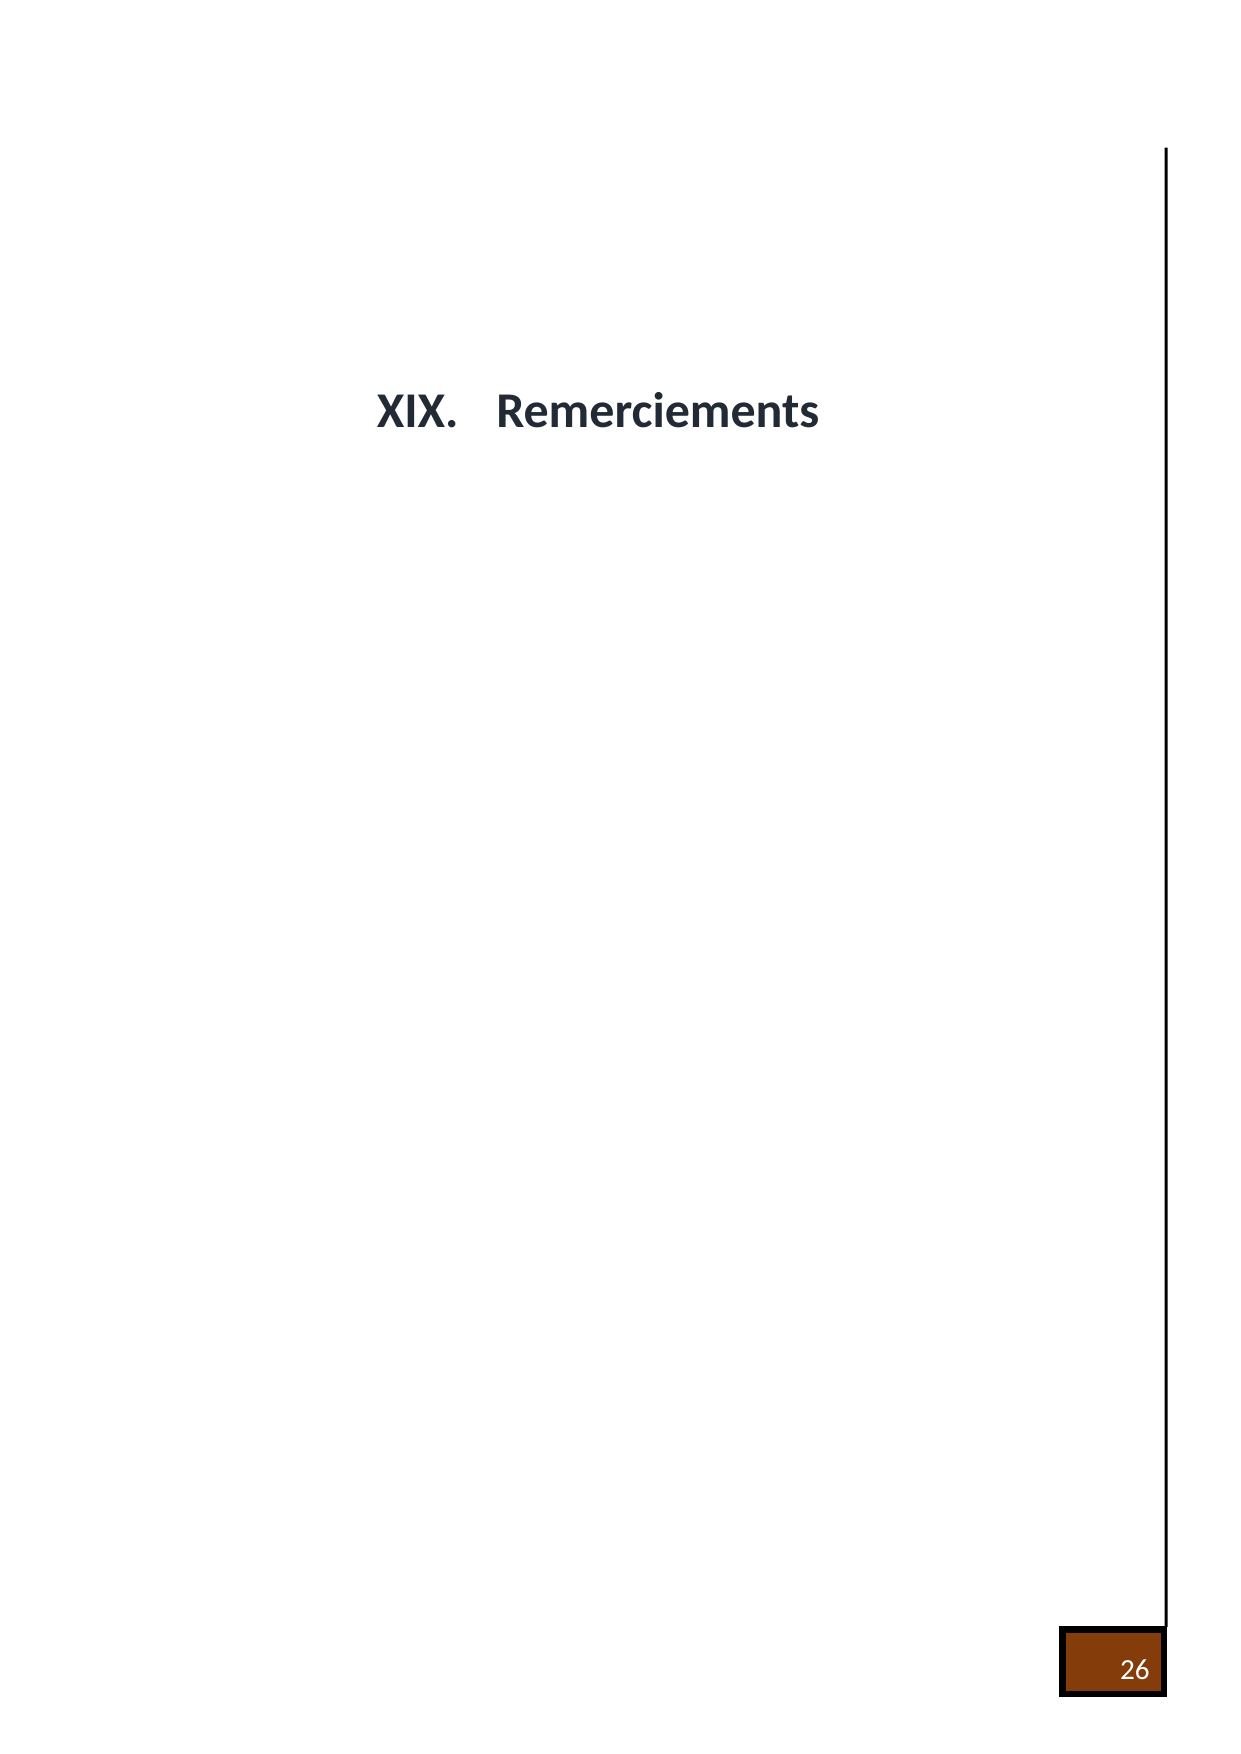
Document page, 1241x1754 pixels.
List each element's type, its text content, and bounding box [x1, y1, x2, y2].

subtitle Remerciements [185, 379, 1093, 440]
